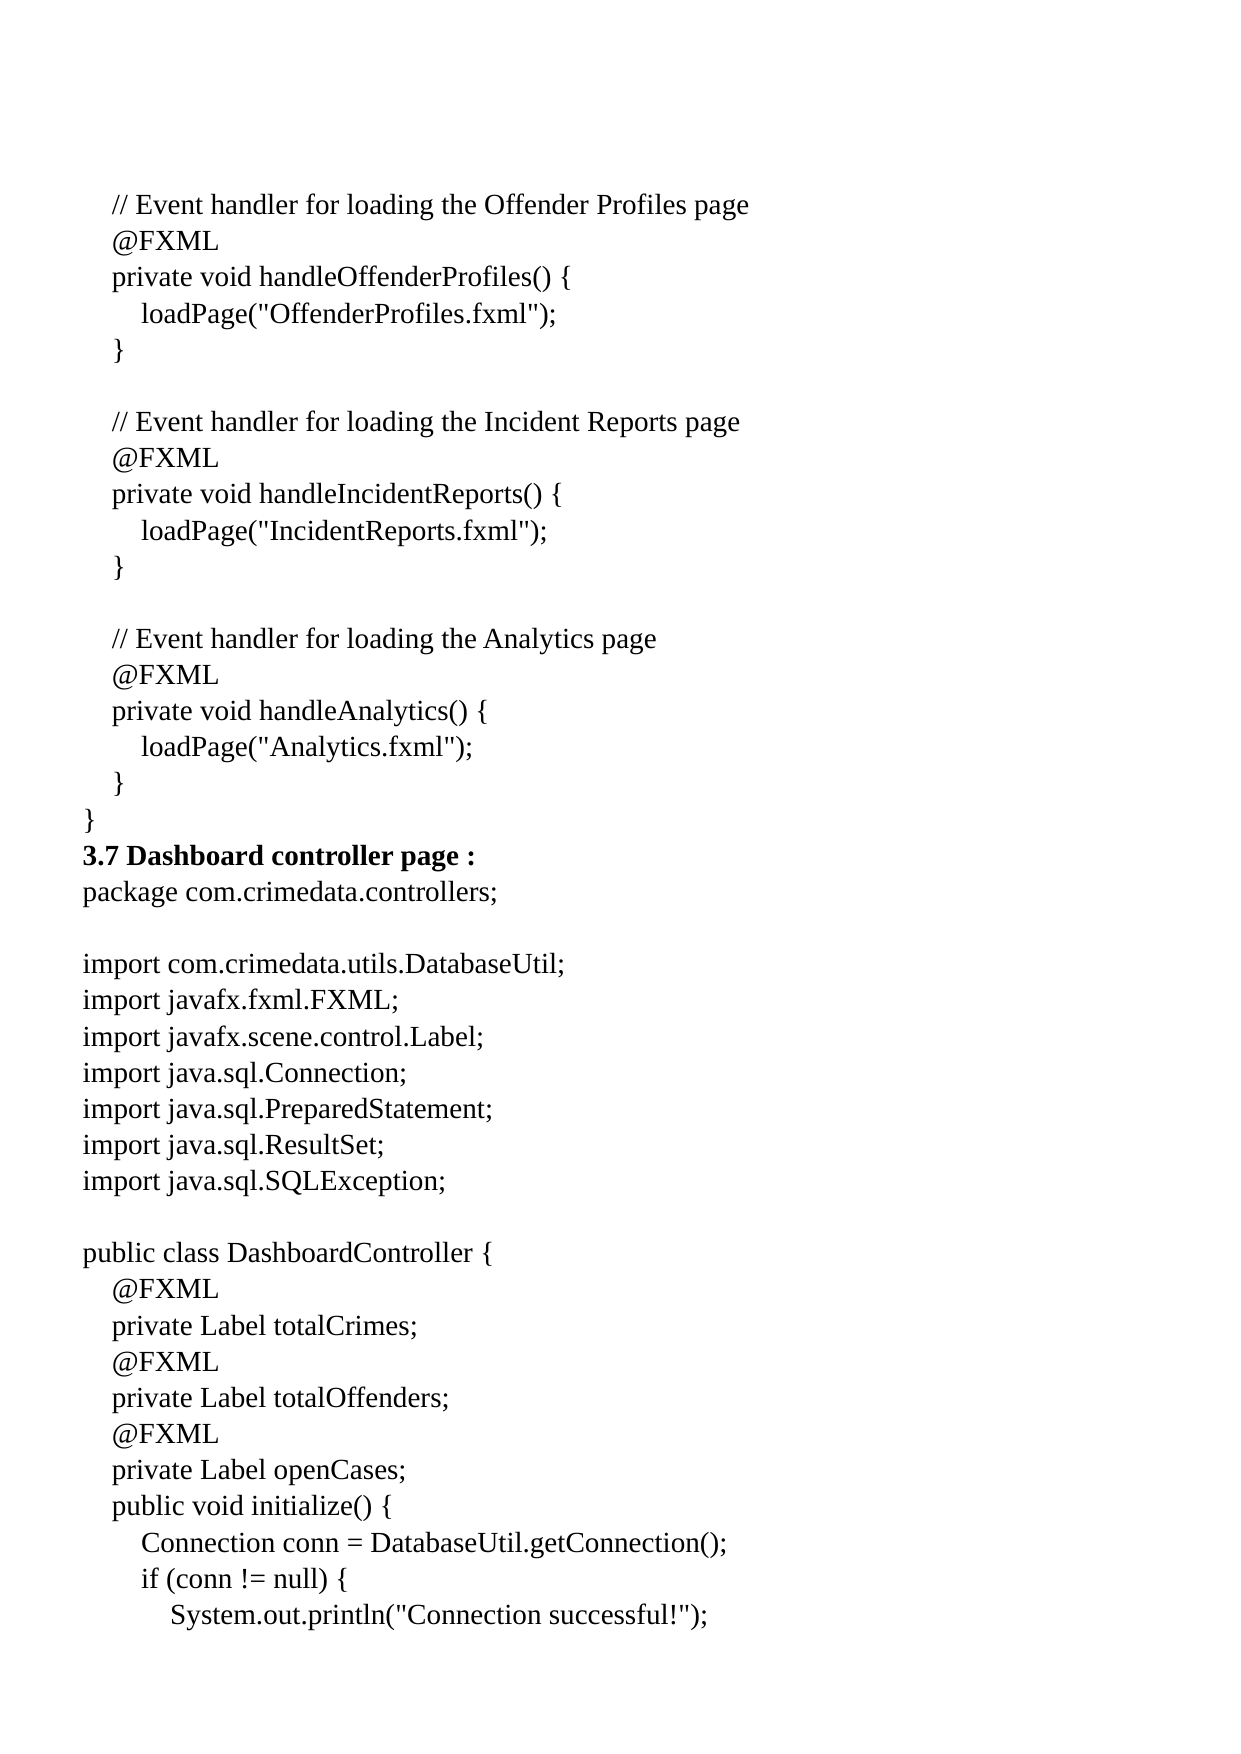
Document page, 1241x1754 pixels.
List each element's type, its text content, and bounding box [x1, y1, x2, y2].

text import com.crimedata.utils.DatabaseUtil; [82, 946, 1172, 980]
text loadPage("OffenderProfiles.fxml"); [82, 296, 1172, 329]
text @FXML [82, 1416, 1172, 1450]
text private Label totalOffenders; [82, 1380, 1172, 1414]
text // Event handler for loading the Offender Profiles page [82, 187, 1172, 221]
text import java.sql.ResultSet; [82, 1127, 1172, 1161]
text private void handleAnalytics() { [82, 693, 1172, 727]
text // Event handler for loading the Incident Reports page [82, 404, 1172, 438]
text private void handleOffenderProfiles() { [82, 259, 1172, 293]
text 3.7 Dashboard controller page : [82, 838, 1172, 871]
text private Label totalCrimes; [82, 1308, 1172, 1341]
text } [82, 549, 1172, 582]
text @FXML [82, 1344, 1172, 1377]
text loadPage("IncidentReports.fxml"); [82, 513, 1172, 546]
text } [82, 332, 1172, 365]
text private Label openCases; [82, 1452, 1172, 1486]
text import javafx.fxml.FXML; [82, 982, 1172, 1016]
text } [82, 766, 1172, 799]
text @FXML [82, 657, 1172, 691]
text loadPage("Analytics.fxml"); [82, 729, 1172, 763]
text import java.sql.SQLException; [82, 1163, 1172, 1197]
text @FXML [82, 440, 1172, 474]
text private void handleIncidentReports() { [82, 476, 1172, 510]
text package com.crimedata.controllers; [82, 874, 1172, 908]
text import javafx.scene.control.Label; [82, 1019, 1172, 1052]
text Connection conn = DatabaseUtil.getConnection(); [82, 1525, 1172, 1558]
text @FXML [82, 1272, 1172, 1305]
text import java.sql.PreparedStatement; [82, 1091, 1172, 1124]
text public void initialize() { [82, 1488, 1172, 1522]
text System.out.println("Connection successful!"); [82, 1597, 1172, 1631]
text public class DashboardController { [82, 1236, 1172, 1269]
text @FXML [82, 223, 1172, 257]
text } [82, 802, 1172, 835]
text // Event handler for loading the Analytics page [82, 621, 1172, 654]
text if (conn != null) { [82, 1561, 1172, 1594]
text import java.sql.Connection; [82, 1055, 1172, 1088]
